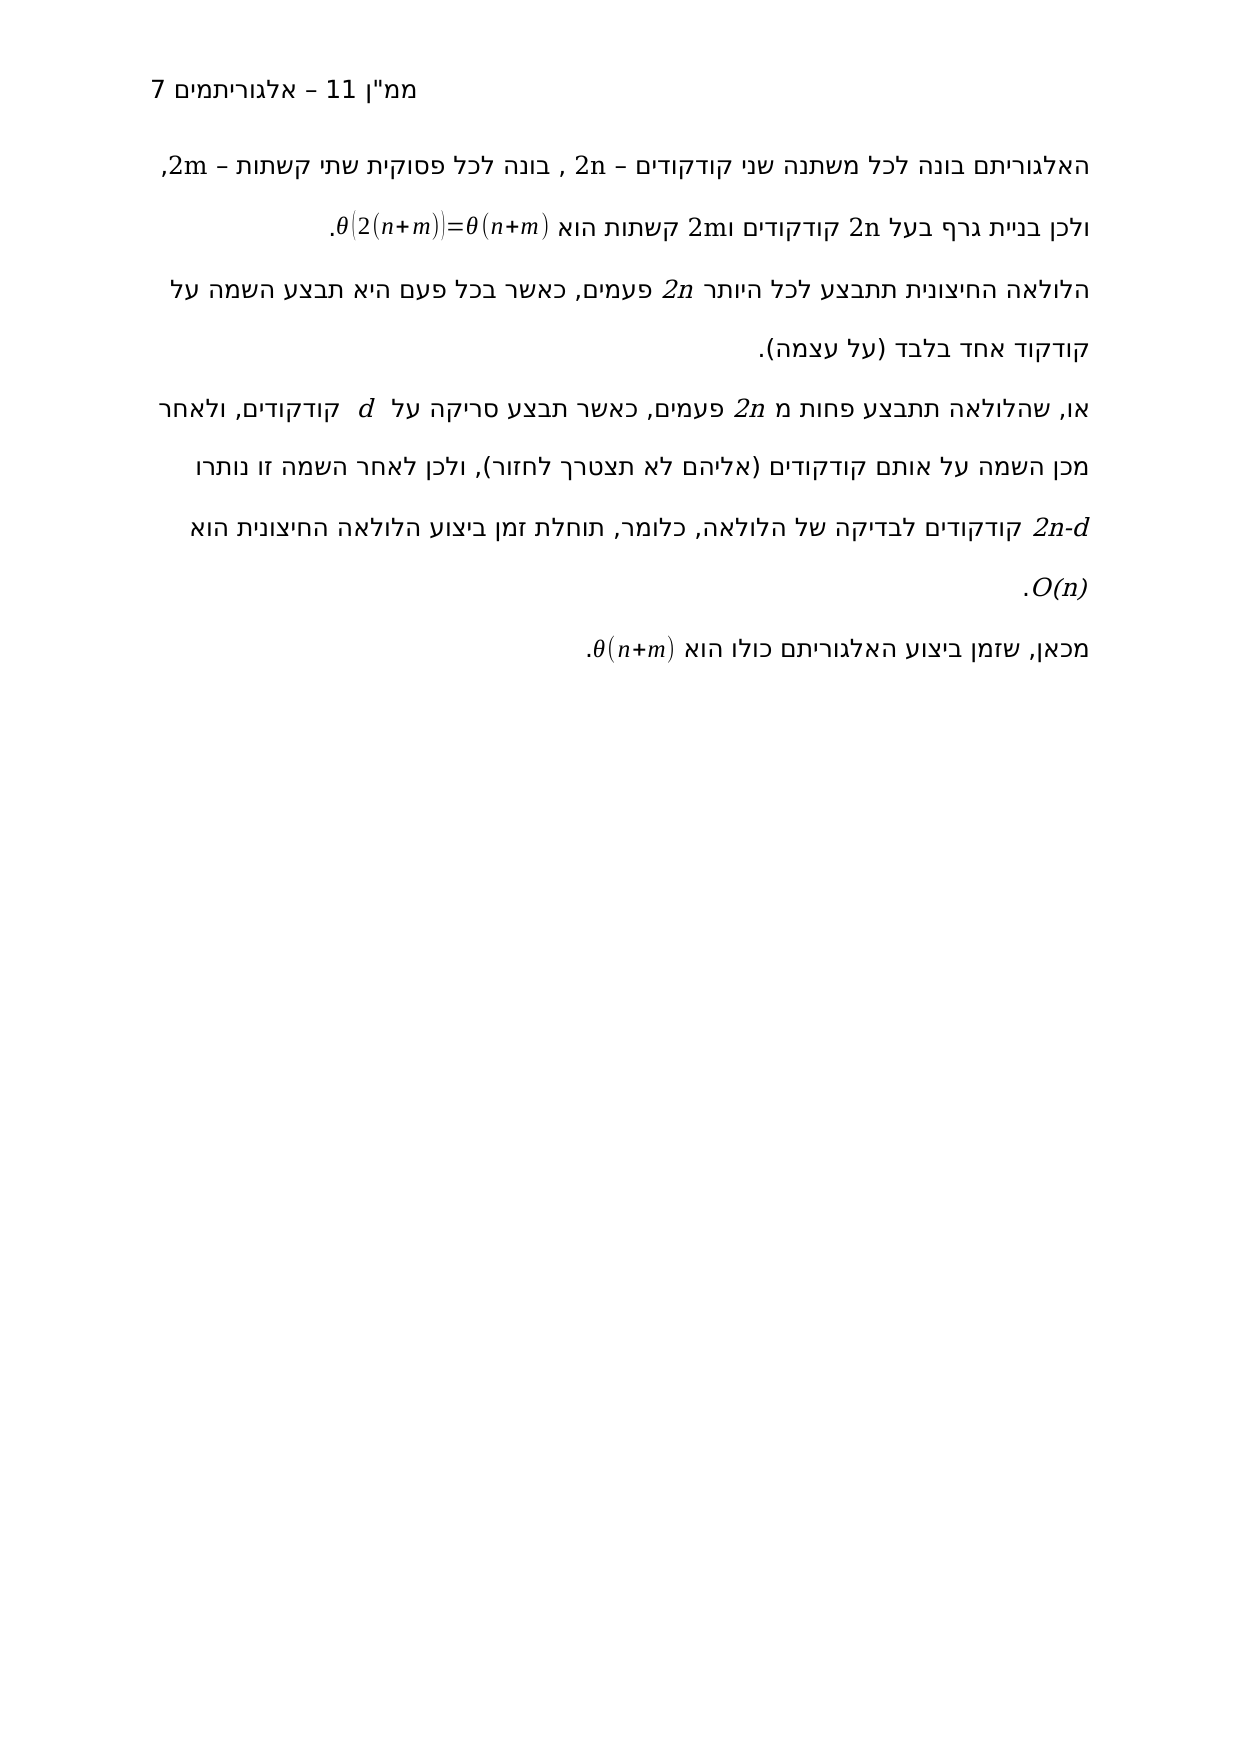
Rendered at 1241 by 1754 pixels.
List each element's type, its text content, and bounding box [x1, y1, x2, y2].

text הלולאה החיצונית תתבצע לכל היותר 2n פעמים, כאשר בכל פעם היא תבצע השמה על קודקוד אחד בלבד (על עצמה). [150, 274, 1090, 363]
text מכאן, שזמן ביצוע האלגוריתם כולו הוא . [150, 633, 1090, 663]
text האלגוריתם בונה לכל משתנה שני קודקודים – 2n , בונה לכל פסוקית שתי קשתות – 2m, ולכן בניית גרף בעל 2n קודקודים ו2m קשתות הוא . [150, 150, 1090, 243]
text או, שהלולאה תתבצע פחות מ 2n פעמים, כאשר תבצע סריקה על d קודקודים, ולאחר מכן השמה על אותם קודקודים (אליהם לא תצטרך לחזור), ולכן לאחר השמה זו נותרו 2n-d קודקודים לבדיקה של הלולאה, כלומר, תוחלת זמן ביצוע הלולאה החיצונית הוא O(n). [150, 392, 1090, 603]
